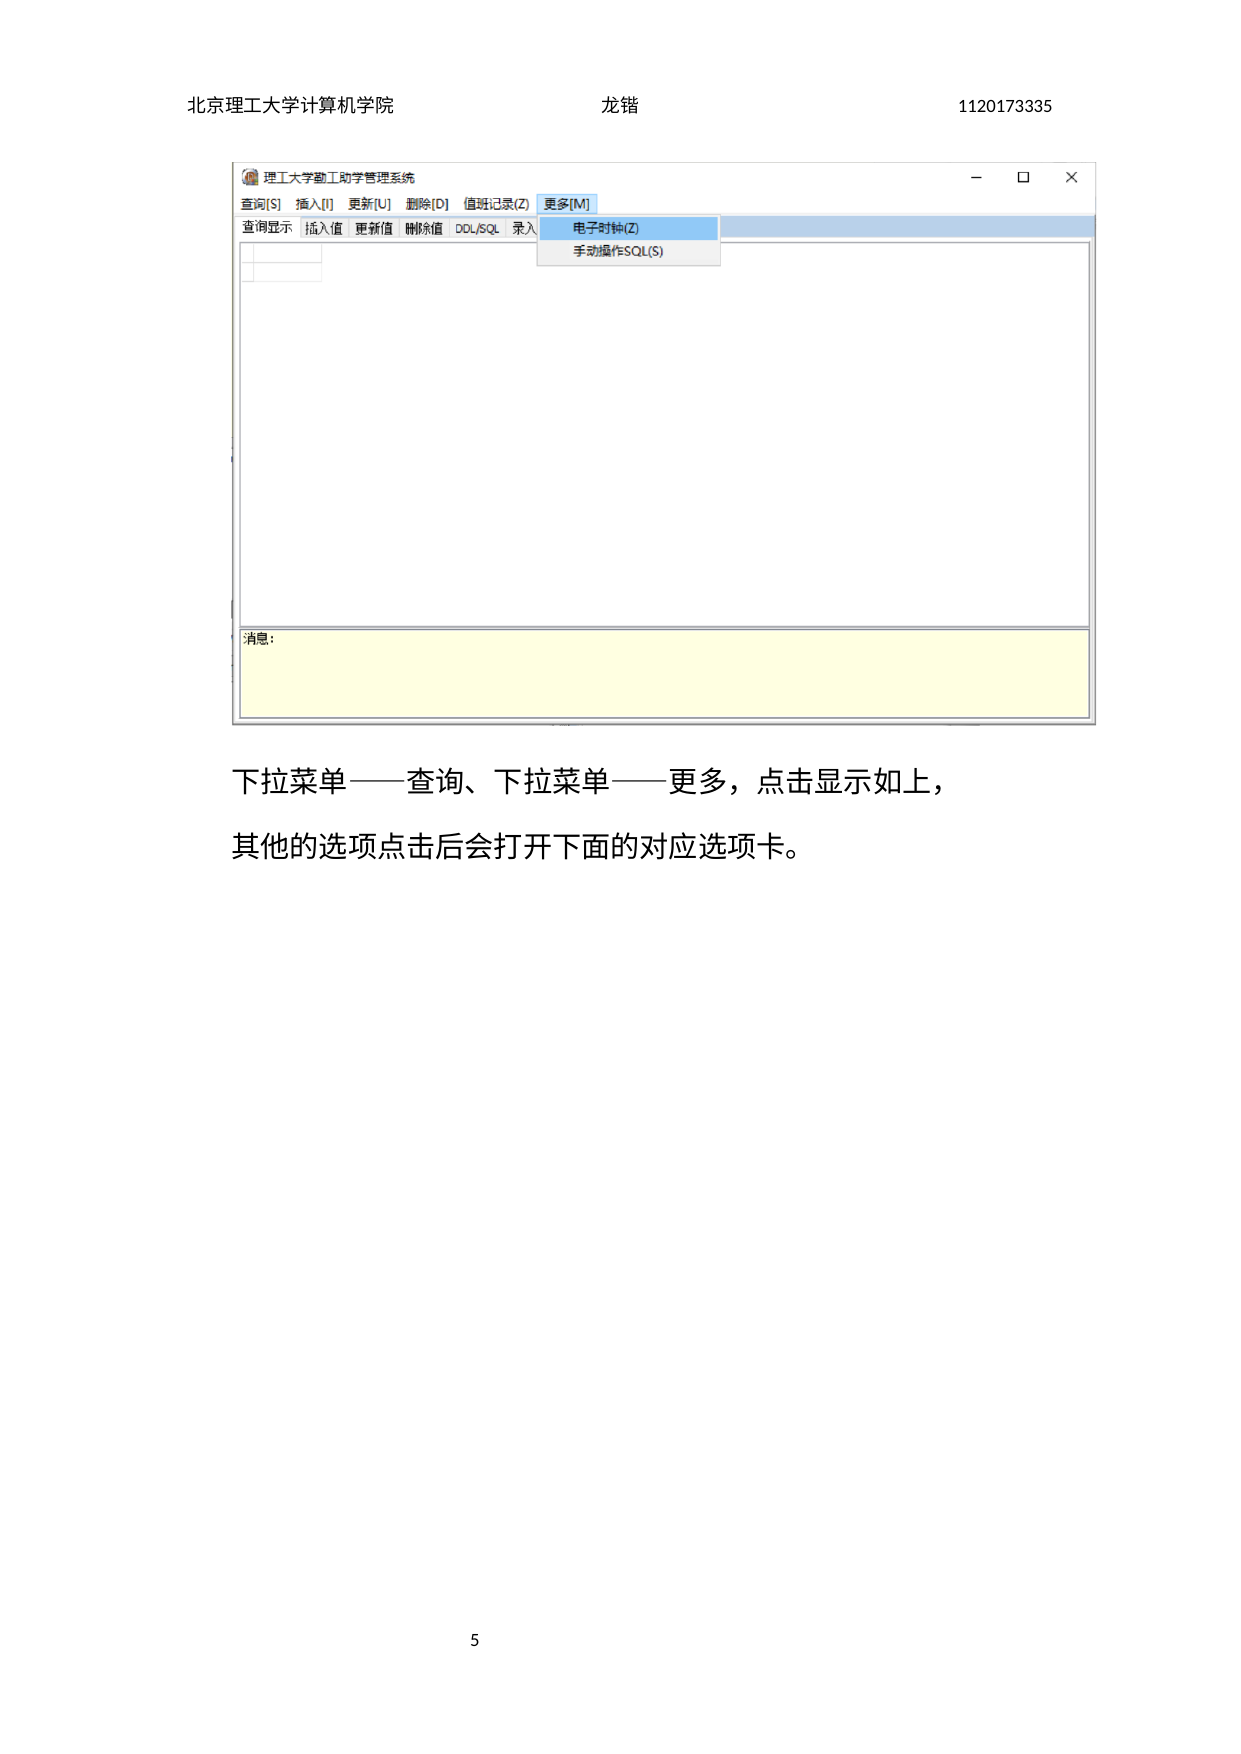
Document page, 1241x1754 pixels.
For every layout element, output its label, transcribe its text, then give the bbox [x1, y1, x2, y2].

text 其他的选项点击后会打开下面的对应选项卡。 [187, 812, 1053, 877]
text 下拉菜单——查询、下拉菜单——更多，点击显示如上， [187, 747, 1053, 812]
picture [231, 162, 1097, 726]
